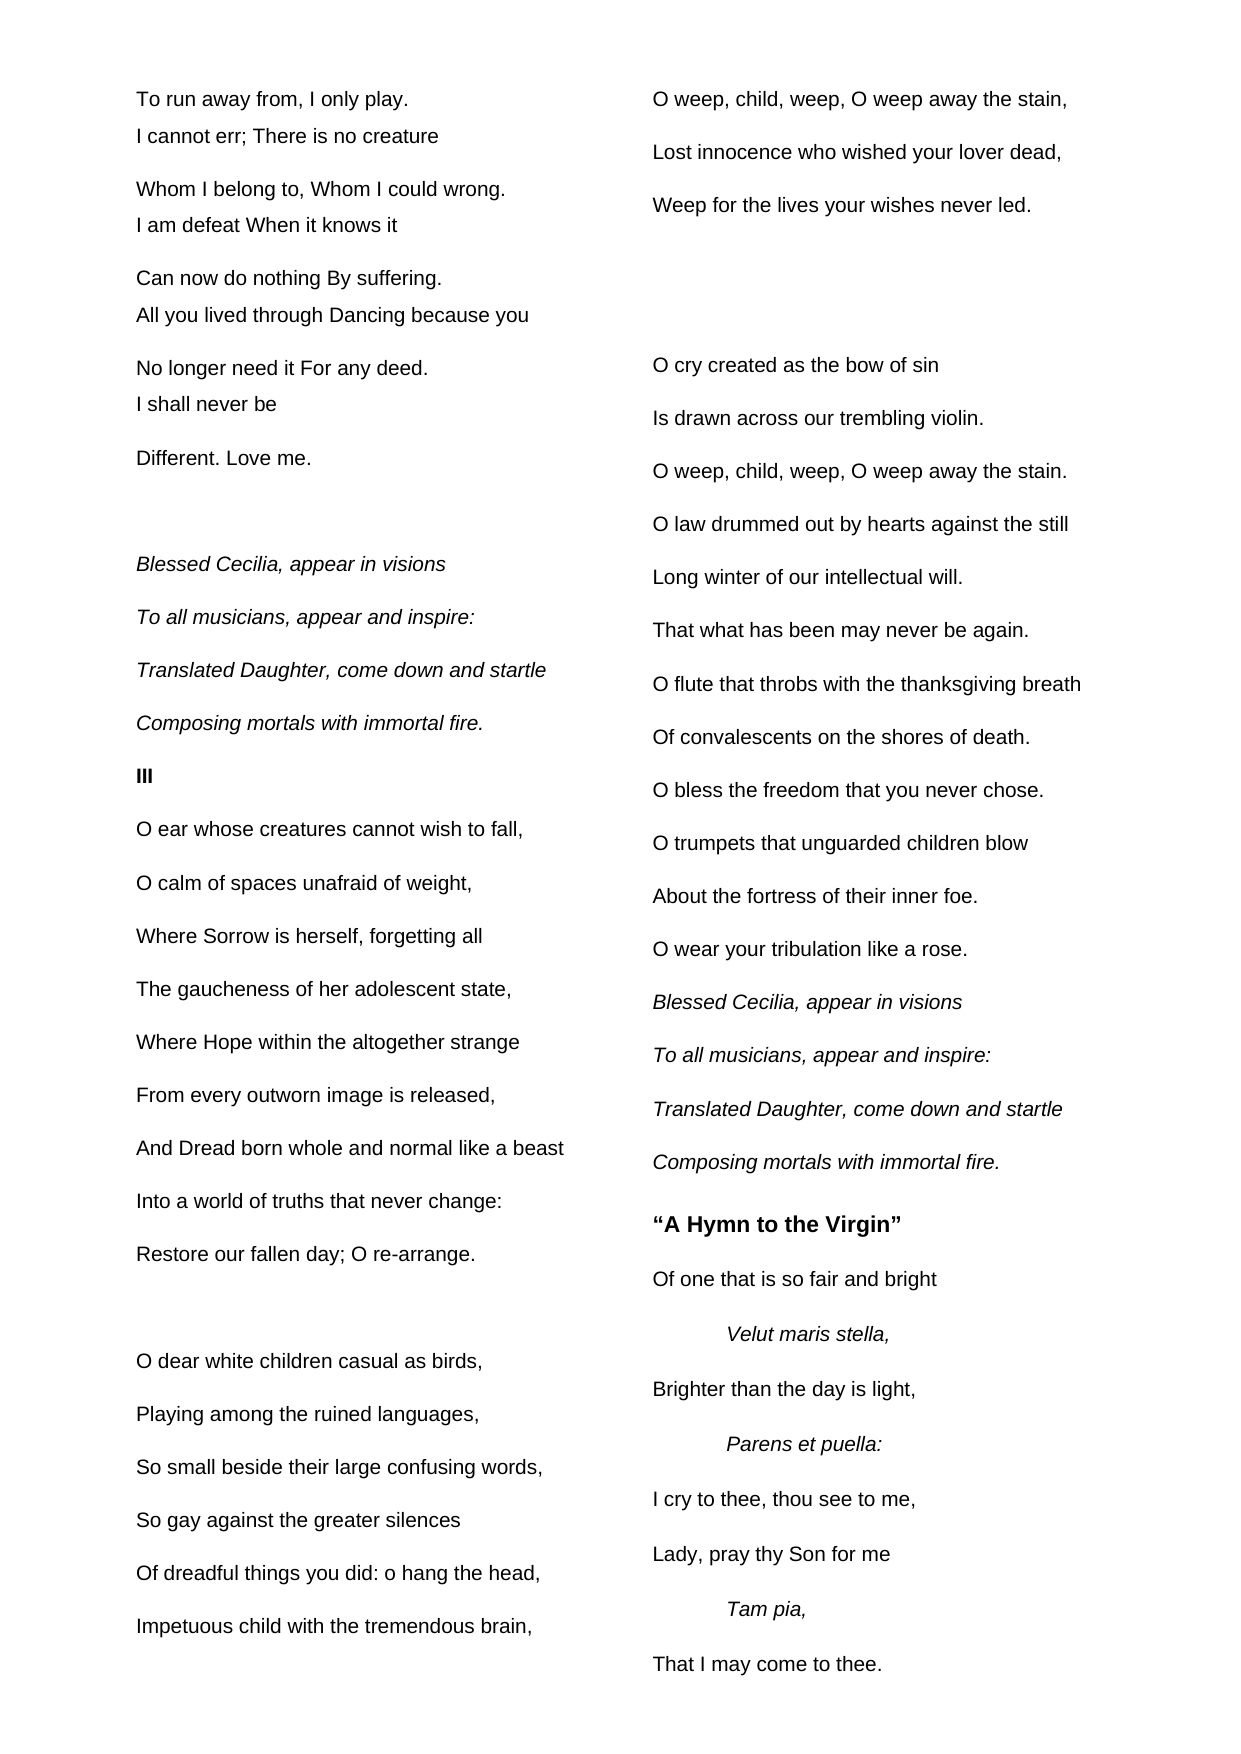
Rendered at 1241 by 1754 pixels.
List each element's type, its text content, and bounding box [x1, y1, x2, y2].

list Where Hope within the altogether strange [136, 1030, 635, 1054]
list O cry created as the bow of sin [652, 353, 1152, 377]
list I am defeat When it knows it [136, 213, 635, 237]
text Velut maris stella, [652, 1322, 1152, 1346]
text Weep for the lives your wishes never led. [652, 193, 1152, 217]
text Is drawn across our trembling violin. [652, 406, 1152, 430]
text O weep, child, weep, O weep away the stain. [652, 459, 1152, 483]
text III [136, 764, 635, 788]
text O calm of spaces unafraid of weight, [136, 870, 635, 894]
list Different. Love me. [136, 445, 635, 469]
text I cry to thee, thou see to me, [652, 1487, 1152, 1511]
text Lost innocence who wished your lover dead, [652, 140, 1152, 164]
list Can now do nothing By suffering. [136, 266, 635, 290]
text O law drummed out by hearts against the still [652, 512, 1152, 536]
text “A Hymn to the Virgin” [652, 1211, 1152, 1237]
list O bless the freedom that you never chose. [652, 778, 1152, 802]
text That what has been may never be again. [652, 618, 1152, 642]
list Blessed Cecilia, appear in visions [652, 990, 1152, 1014]
text So small beside their large confusing words, [136, 1455, 635, 1479]
text Tam pia, [652, 1597, 1152, 1621]
text Impetuous child with the tremendous brain, [136, 1614, 635, 1638]
text Of dreadful things you did: o hang the head, [136, 1561, 635, 1585]
text Of convalescents on the shores of death. [652, 724, 1152, 748]
text To all musicians, appear and inspire: [136, 605, 635, 629]
list Where Sorrow is herself, forgetting all [136, 923, 635, 947]
text No longer need it For any deed. [136, 356, 635, 380]
list Blessed Cecilia, appear in visions [136, 552, 635, 576]
text To all musicians, appear and inspire: [652, 1043, 1152, 1067]
text From every outworn image is released, [136, 1083, 635, 1107]
text Translated Daughter, come down and startle [652, 1096, 1152, 1120]
text Composing mortals with immortal fire. [652, 1149, 1152, 1173]
text Restore our fallen day; O re-arrange. [136, 1242, 635, 1266]
text O dear white children casual as birds, [136, 1348, 635, 1372]
text Whom I belong to, Whom I could wrong. [136, 177, 635, 201]
text O flute that throbs with the thanksgiving breath [652, 671, 1152, 695]
list Of one that is so fair and bright [652, 1267, 1152, 1291]
text O ear whose creatures cannot wish to fall, [136, 817, 635, 841]
text Brighter than the day is light, [652, 1377, 1152, 1401]
text Playing among the ruined languages, [136, 1402, 635, 1426]
text Parens et puella: [652, 1432, 1152, 1456]
list O trumpets that unguarded children blow [652, 831, 1152, 855]
list All you lived through Dancing because you [136, 303, 635, 327]
text To run away from, I only play. [136, 87, 635, 111]
text Into a world of truths that never change: [136, 1189, 635, 1213]
text That I may come to thee. [652, 1652, 1152, 1676]
text I cannot err; There is no creature [136, 123, 635, 147]
text Composing mortals with immortal fire. [136, 711, 635, 735]
text Translated Daughter, come down and startle [136, 658, 635, 682]
text Long winter of our intellectual will. [652, 565, 1152, 589]
text The gaucheness of her adolescent state, [136, 977, 635, 1001]
text About the fortress of their inner foe. [652, 884, 1152, 908]
text O weep, child, weep, O weep away the stain, [652, 87, 1152, 111]
text So gay against the greater silences [136, 1508, 635, 1532]
list O wear your tribulation like a rose. [652, 937, 1152, 961]
list I shall never be [136, 392, 635, 416]
text And Dread born whole and normal like a beast [136, 1136, 635, 1160]
text Lady, pray thy Son for me [652, 1542, 1152, 1566]
